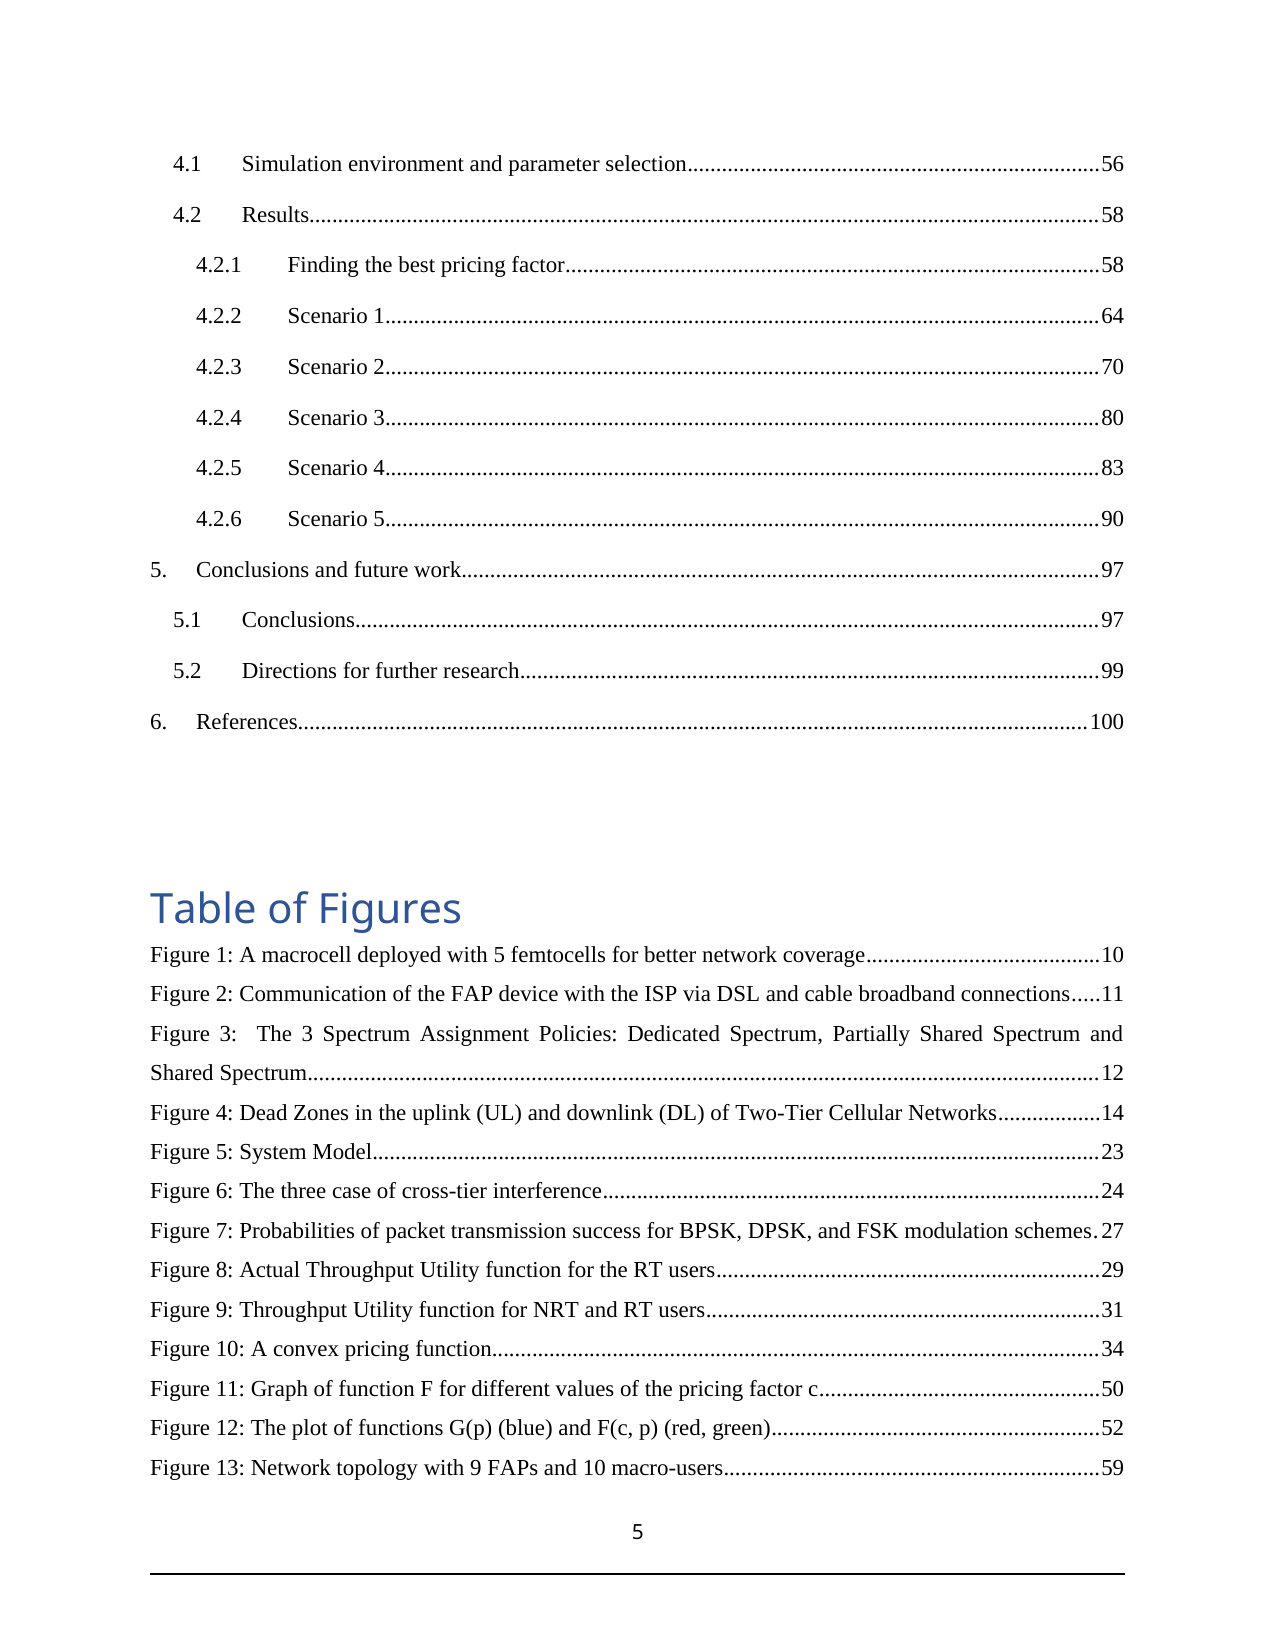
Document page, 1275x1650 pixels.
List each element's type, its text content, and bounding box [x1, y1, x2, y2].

text Figure 2: Communication of the FAP device with the ISP via DSL and cable broadband connections 11 [150, 980, 1125, 1006]
text Figure 3: The 3 Spectrum Assignment Policies: Dedicated Spectrum, Partially Shared Spectrum and Shared Spectrum 12 [150, 1019, 1125, 1085]
text Figure 11: Graph of function F for different values of the pricing factor c 50 [150, 1375, 1125, 1401]
text Figure 7: Probabilities of packet transmission success for BPSK, DPSK, and FSK modulation schemes 27 [150, 1217, 1125, 1243]
text Figure 8: Actual Throughput Utility function for the RT users 29 [150, 1256, 1125, 1283]
text Figure 10: A convex pricing function 34 [150, 1335, 1125, 1362]
text Figure 9: Throughput Utility function for NRT and RT users 31 [150, 1296, 1125, 1322]
text Figure 5: System Model 23 [150, 1138, 1125, 1164]
text Figure 12: The plot of functions G(p) (blue) and F(c, p) (red, green) 52 [150, 1414, 1125, 1441]
text Figure 4: Dead Zones in the uplink (UL) and downlink (DL) of Two-Tier Cellular Networks 14 [150, 1098, 1125, 1125]
subtitle Table of Figures [150, 879, 1125, 936]
text Figure 13: Network topology with 9 FAPs and 10 macro-users 59 [150, 1454, 1125, 1480]
text Figure 6: The three case of cross-tier interference 24 [150, 1177, 1125, 1204]
text Figure 1: A macrocell deployed with 5 femtocells for better network coverage 10 [150, 941, 1125, 967]
